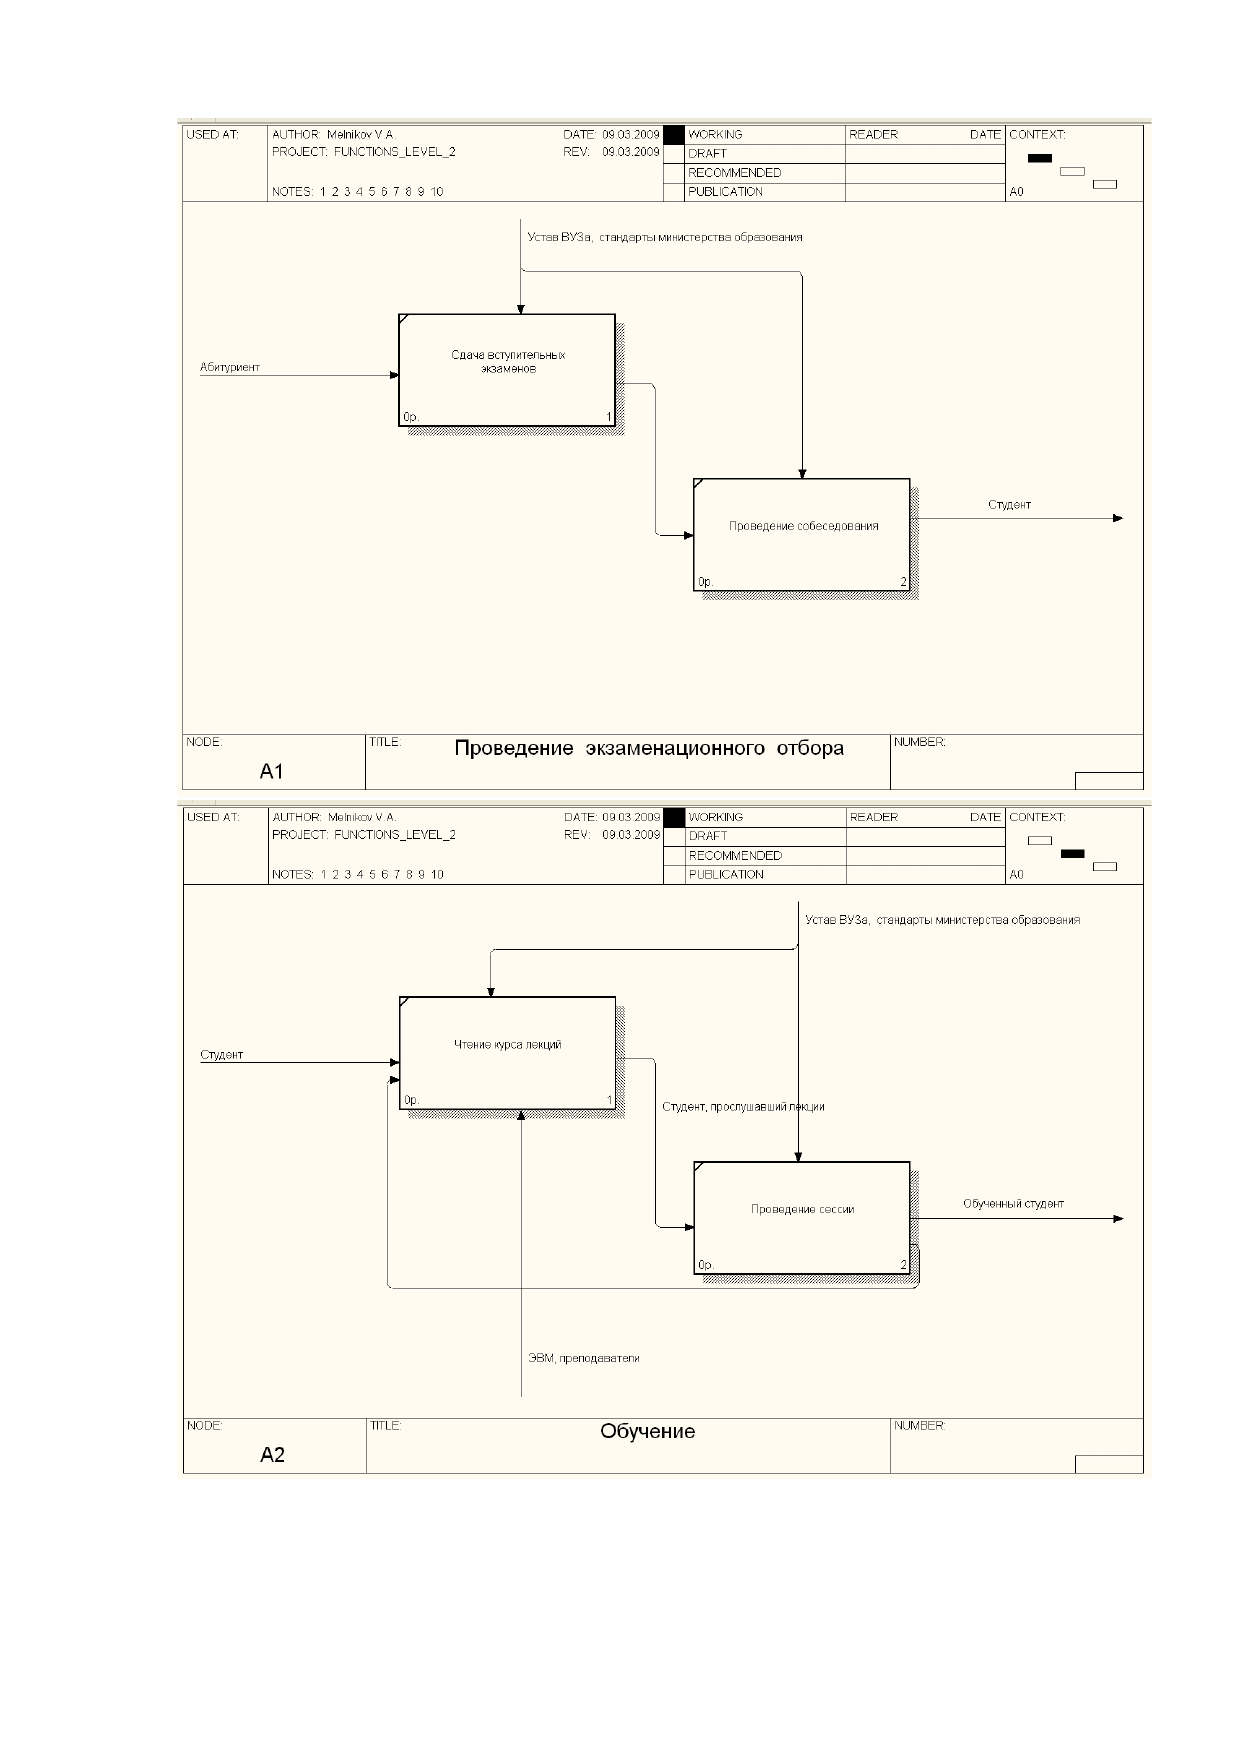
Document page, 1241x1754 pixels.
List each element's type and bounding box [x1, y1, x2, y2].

picture [177, 118, 1152, 797]
picture [177, 800, 1152, 1479]
